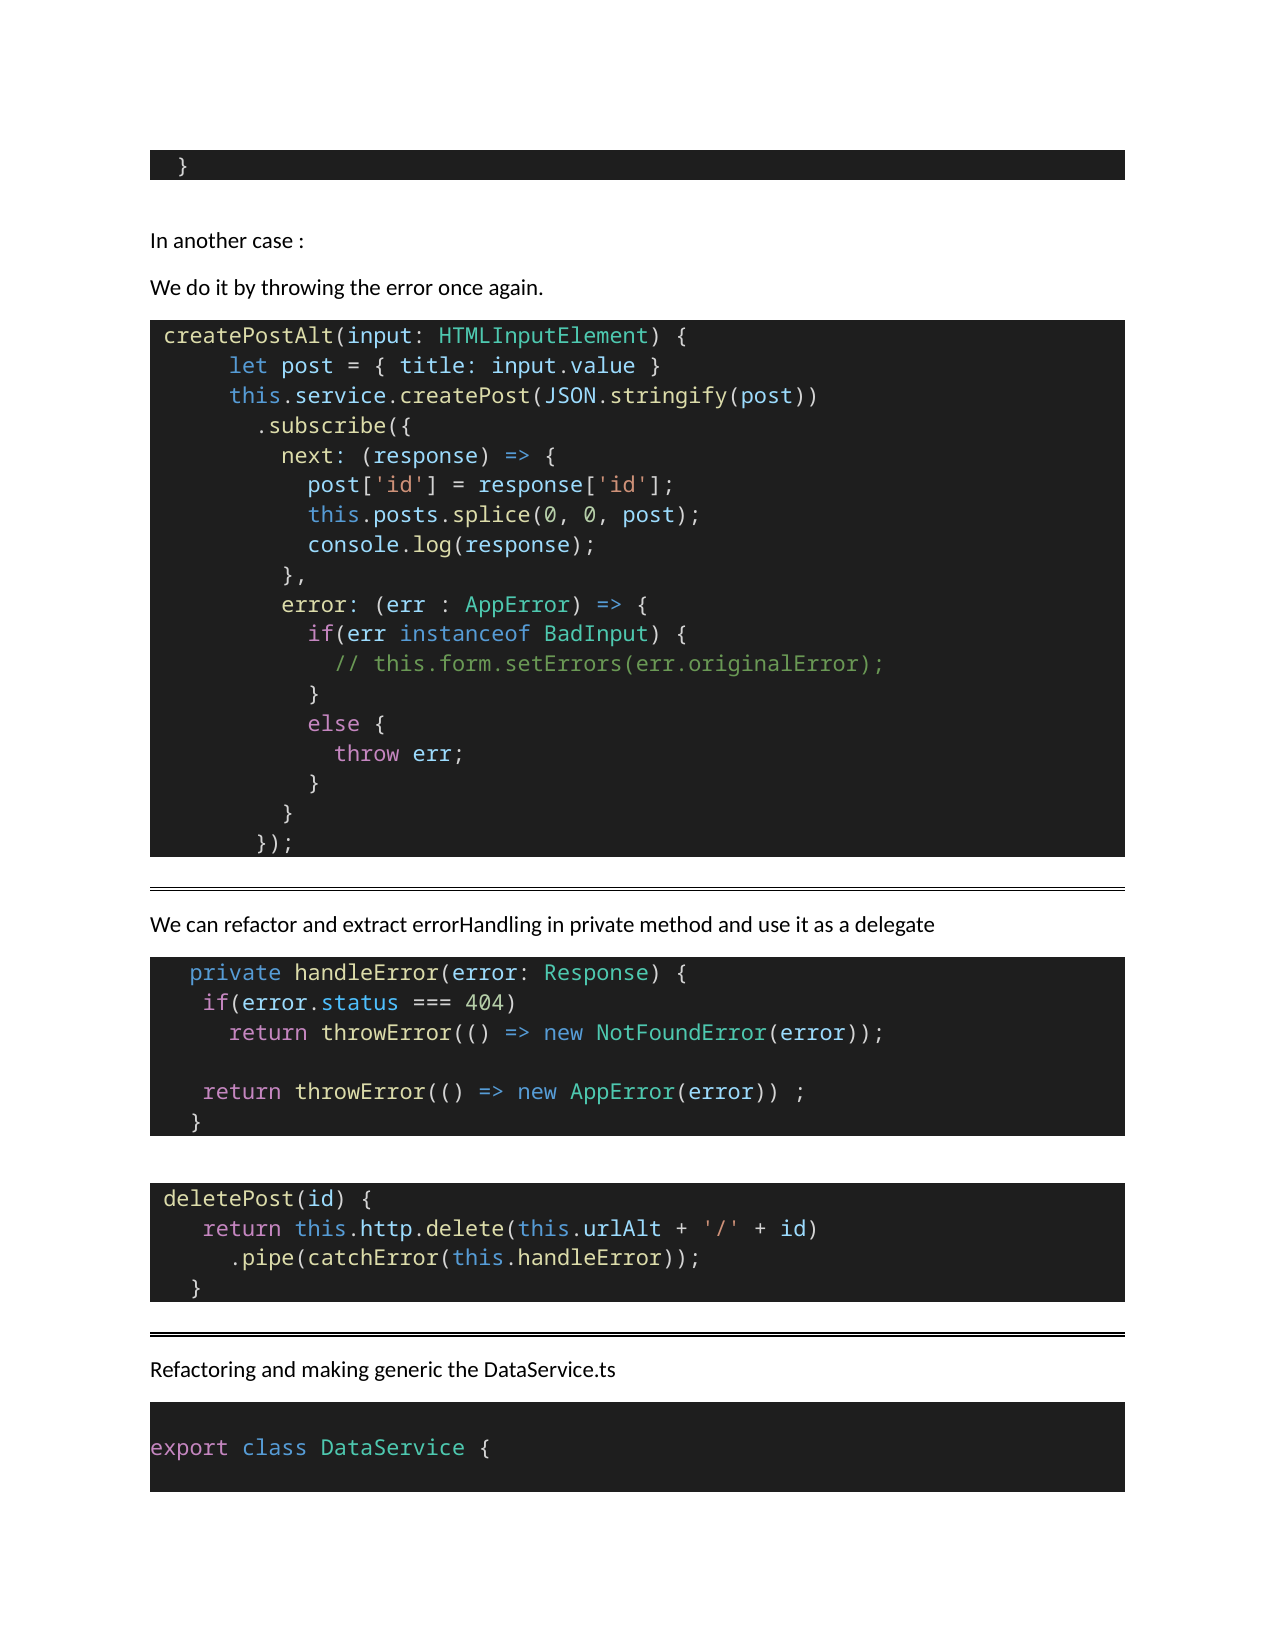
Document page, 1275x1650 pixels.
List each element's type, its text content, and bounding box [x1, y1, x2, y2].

text Refactoring and making generic the DataService.ts [150, 1356, 1125, 1384]
text this.posts.splice(0, 0, post); [150, 499, 1125, 529]
text .pipe(catchError(this.handleError)); [150, 1242, 1125, 1272]
text } [150, 1106, 1125, 1136]
text post['id'] = response['id']; [150, 469, 1125, 499]
text deletePost(id) { [150, 1183, 1125, 1213]
text let post = { title: input.value } [150, 350, 1125, 380]
text this.service.createPost(JSON.stringify(post)) [150, 380, 1125, 410]
text next: (response) => { [150, 439, 1125, 469]
text console.log(response); [150, 529, 1125, 559]
text else { [150, 708, 1125, 737]
text export class DataService { [150, 1432, 1125, 1462]
text if(error.status === 404) [150, 987, 1125, 1017]
text return this.http.delete(this.urlAlt + '/' + id) [150, 1213, 1125, 1242]
text throw err; [150, 737, 1125, 767]
text // this.form.setErrors(err.originalError); [150, 648, 1125, 678]
text createPostAlt(input: HTMLInputElement) { [150, 320, 1125, 350]
text } [150, 1272, 1125, 1302]
text We can refactor and extract errorHandling in private method and use it as a delegate [150, 910, 1125, 938]
text return throwError(() => new AppError(error)) ; [150, 1076, 1125, 1106]
text .subscribe({ [150, 410, 1125, 439]
text return throwError(() => new NotFoundError(error)); [150, 1017, 1125, 1047]
text }, [150, 559, 1125, 588]
text } [150, 797, 1125, 827]
text error: (err : AppError) => { [150, 588, 1125, 618]
text } [150, 678, 1125, 708]
text private handleError(error: Response) { [150, 957, 1125, 987]
text }); [150, 827, 1125, 857]
text We do it by throwing the error once again. [150, 273, 1125, 302]
text if(err instanceof BadInput) { [150, 618, 1125, 648]
text In another case : [150, 227, 1125, 255]
text } [150, 767, 1125, 797]
text } [150, 150, 1125, 180]
